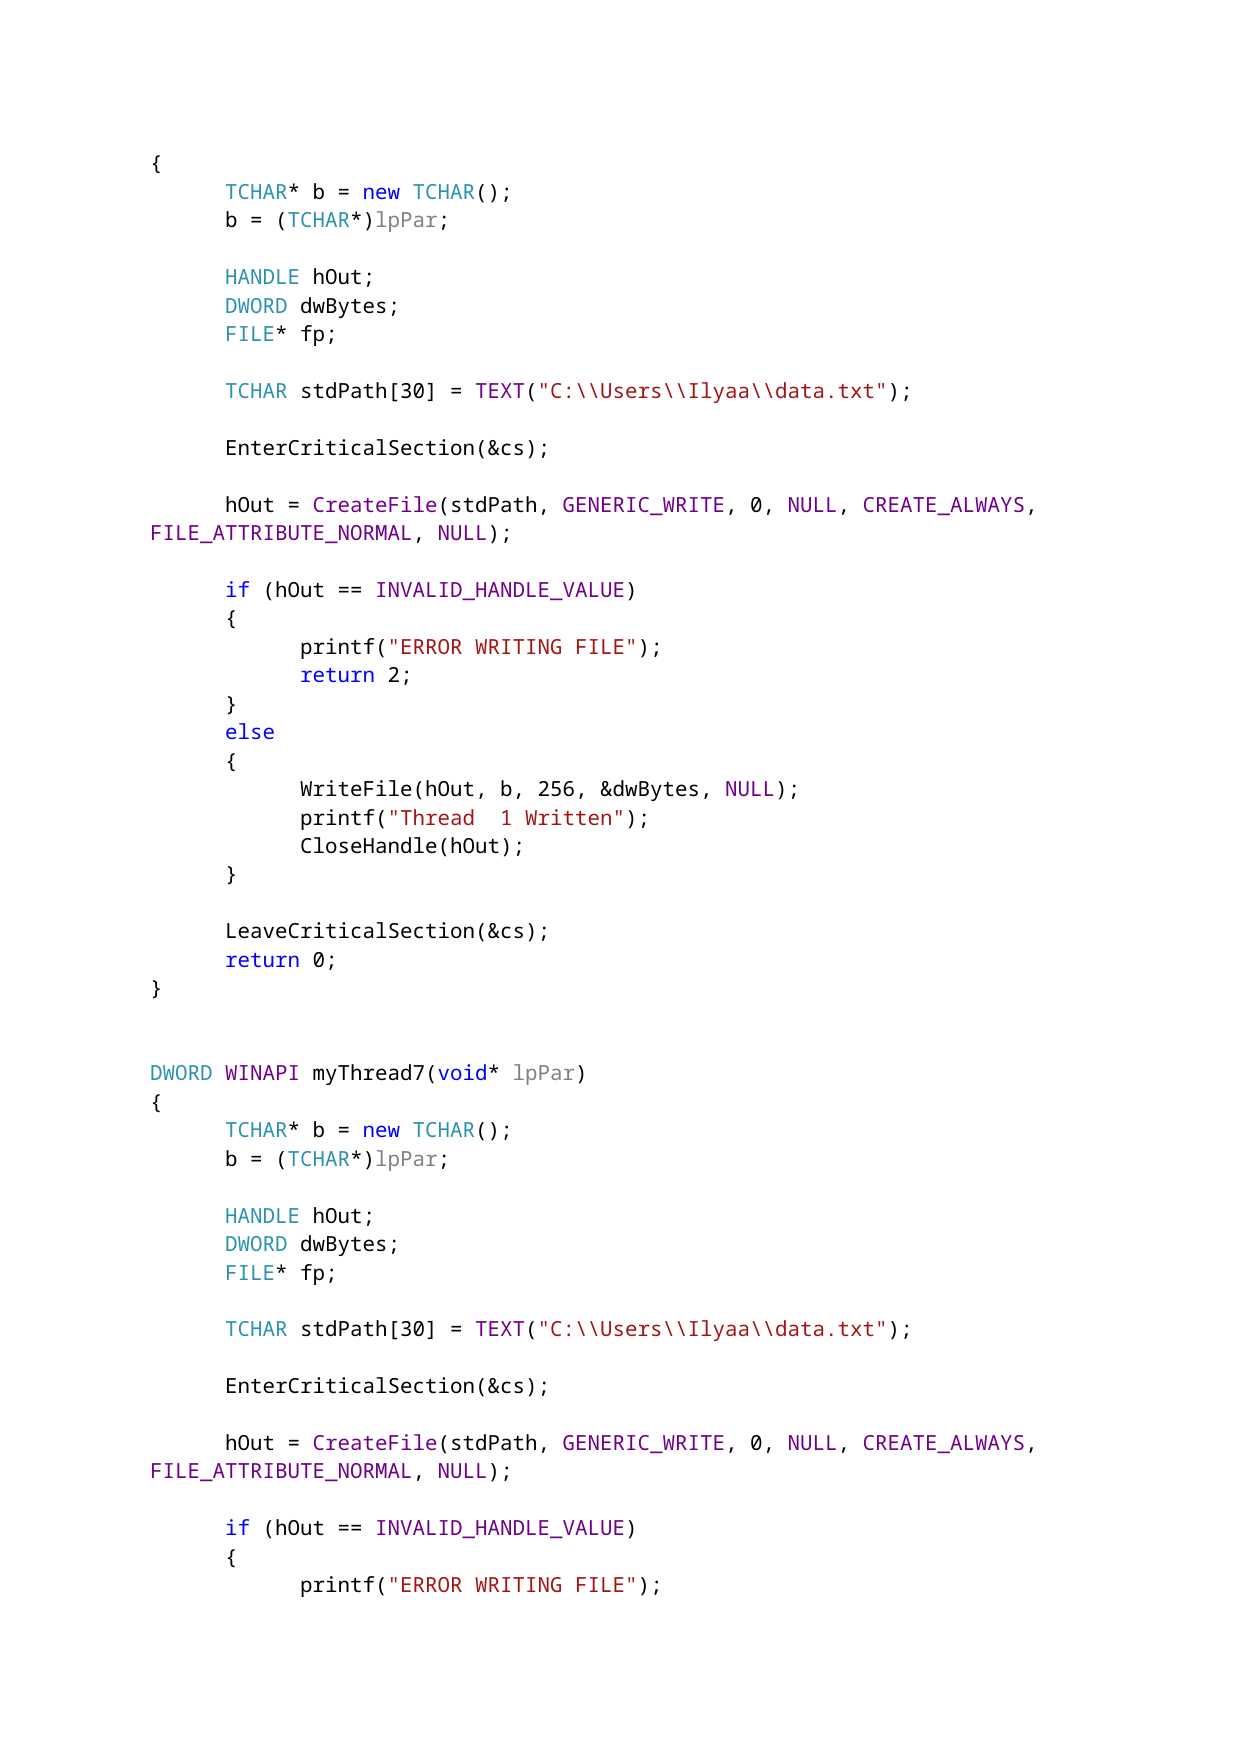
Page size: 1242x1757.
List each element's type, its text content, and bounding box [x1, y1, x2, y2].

text CloseHandle(hOut); [150, 831, 1092, 859]
text } [150, 973, 1092, 1002]
text FILE* fp; [150, 319, 1092, 348]
text b = (TCHAR*)lpPar; [150, 1144, 1092, 1172]
text printf("ERROR WRITING FILE"); [150, 1570, 1092, 1599]
text b = (TCHAR*)lpPar; [150, 205, 1092, 234]
text return 2; [150, 660, 1092, 689]
text DWORD dwBytes; [150, 291, 1092, 319]
text printf("ERROR WRITING FILE"); [150, 632, 1092, 660]
text WriteFile(hOut, b, 256, &dwBytes, NULL); [150, 774, 1092, 803]
text hOut = CreateFile(stdPath, GENERIC_WRITE, 0, NULL, CREATE_ALWAYS, FILE_ATTRIBUTE_NORMAL, NULL); [150, 1428, 1092, 1485]
text { [150, 1087, 1092, 1115]
text TCHAR stdPath[30] = TEXT("C:\\Users\\Ilyaa\\data.txt"); [150, 376, 1092, 404]
text DWORD WINAPI myThread7(void* lpPar) [150, 1058, 1092, 1087]
text hOut = CreateFile(stdPath, GENERIC_WRITE, 0, NULL, CREATE_ALWAYS, FILE_ATTRIBUTE_NORMAL, NULL); [150, 490, 1092, 547]
text else [150, 717, 1092, 746]
text { [150, 603, 1092, 632]
text } [150, 689, 1092, 717]
text HANDLE hOut; [150, 1201, 1092, 1229]
text DWORD dwBytes; [150, 1229, 1092, 1258]
text if (hOut == INVALID_HANDLE_VALUE) [150, 575, 1092, 603]
text HANDLE hOut; [150, 262, 1092, 291]
text { [150, 1542, 1092, 1570]
text TCHAR* b = new TCHAR(); [150, 177, 1092, 205]
text LeaveCriticalSection(&cs); [150, 916, 1092, 945]
text printf("Thread 1 Written"); [150, 803, 1092, 831]
text if (hOut == INVALID_HANDLE_VALUE) [150, 1513, 1092, 1542]
text EnterCriticalSection(&cs); [150, 433, 1092, 461]
text } [150, 859, 1092, 888]
text EnterCriticalSection(&cs); [150, 1371, 1092, 1400]
text TCHAR* b = new TCHAR(); [150, 1115, 1092, 1144]
text { [150, 148, 1092, 177]
text return 0; [150, 945, 1092, 973]
text TCHAR stdPath[30] = TEXT("C:\\Users\\Ilyaa\\data.txt"); [150, 1314, 1092, 1343]
text { [150, 746, 1092, 774]
text FILE* fp; [150, 1258, 1092, 1286]
